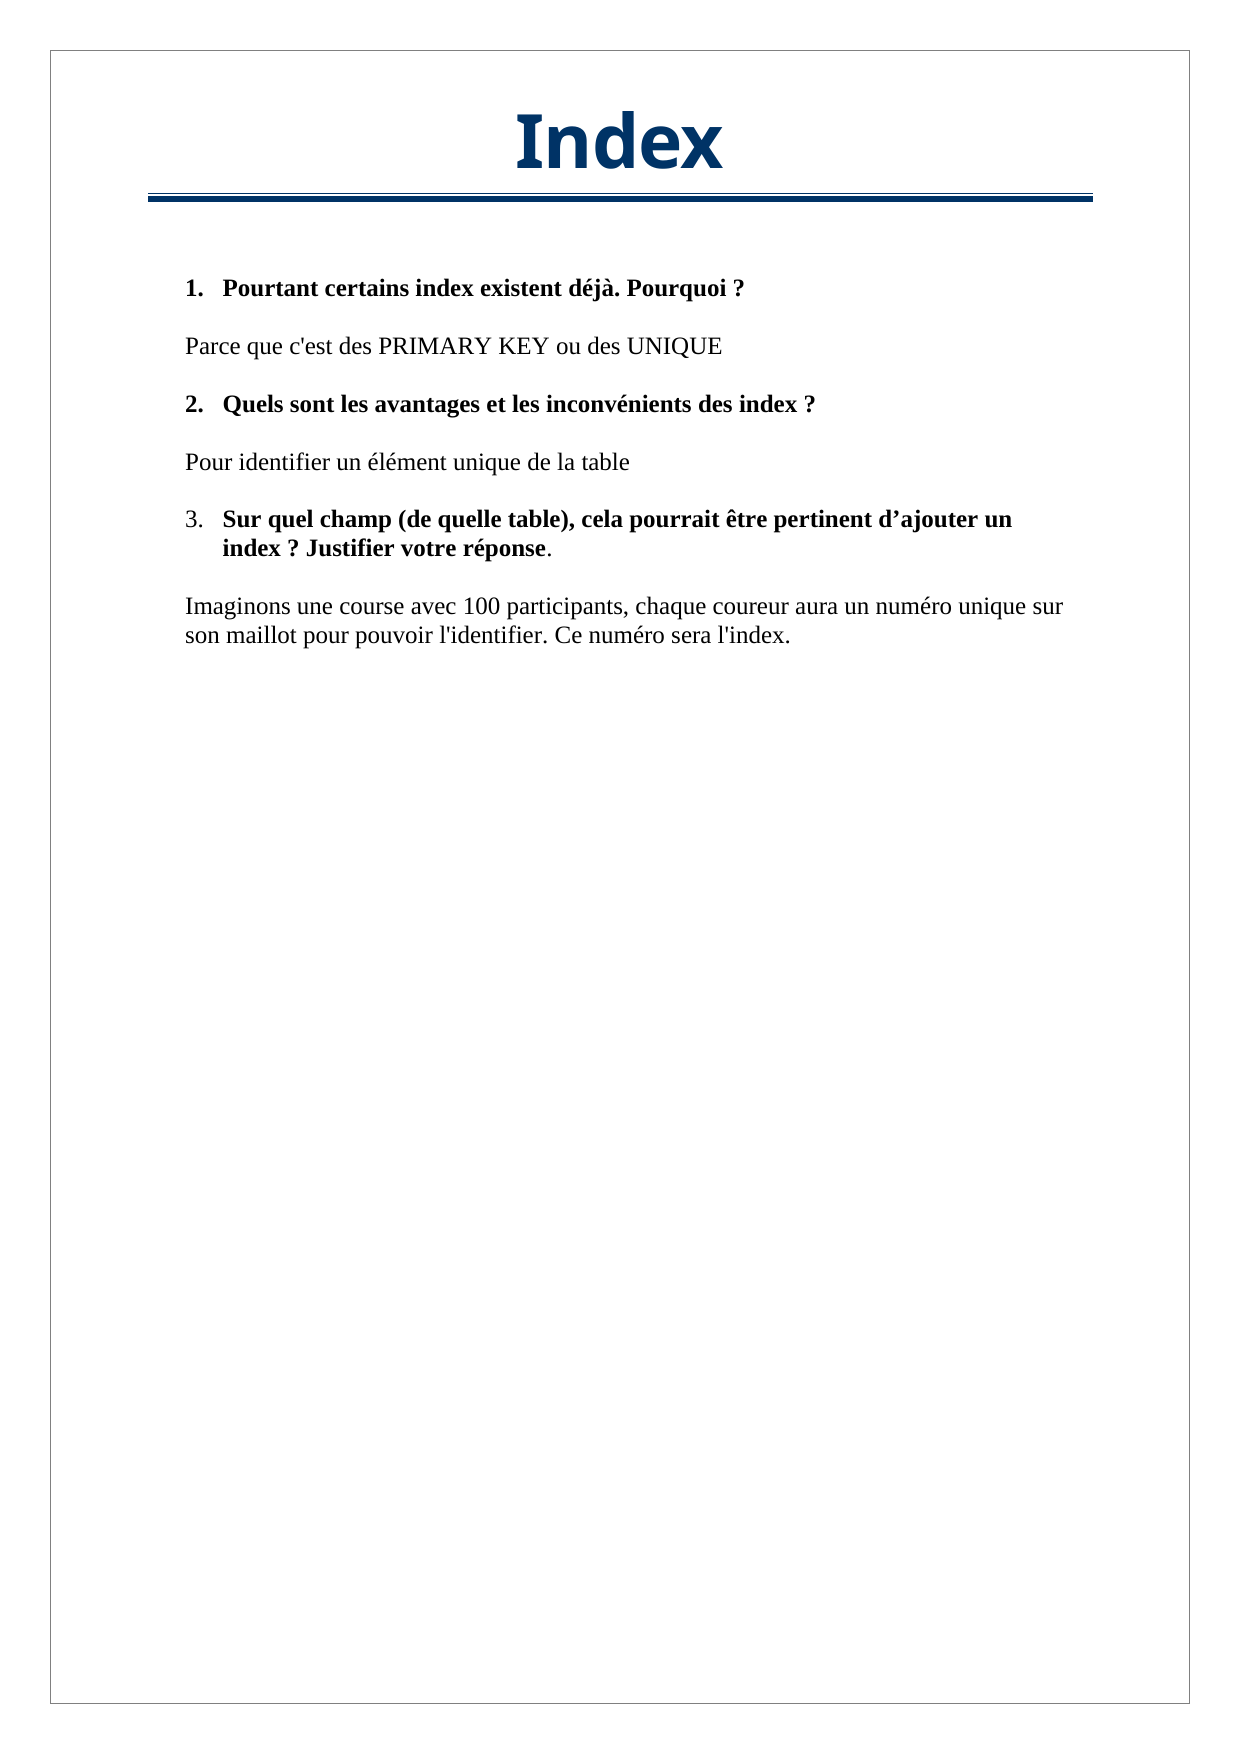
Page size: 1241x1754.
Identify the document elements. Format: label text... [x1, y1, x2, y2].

subtitle Index [147, 89, 1093, 202]
list Quels sont les avantages et les inconvénients des index ? [185, 389, 1093, 417]
list Sur quel champ (de quelle table), cela pourrait être pertinent d’ajouter un index ? Justifier votre réponse. [185, 504, 1093, 562]
list Pourtant certains index existent déjà. Pourquoi ? [185, 273, 1093, 302]
text Parce que c'est des PRIMARY KEY ou des UNIQUE [185, 331, 1093, 359]
text Imaginons une course avec 100 participants, chaque coureur aura un numéro unique sur son maillot pour pouvoir l'identifier. Ce numéro sera l'index. [185, 591, 1093, 649]
text Pour identifier un élément unique de la table [185, 447, 1093, 475]
